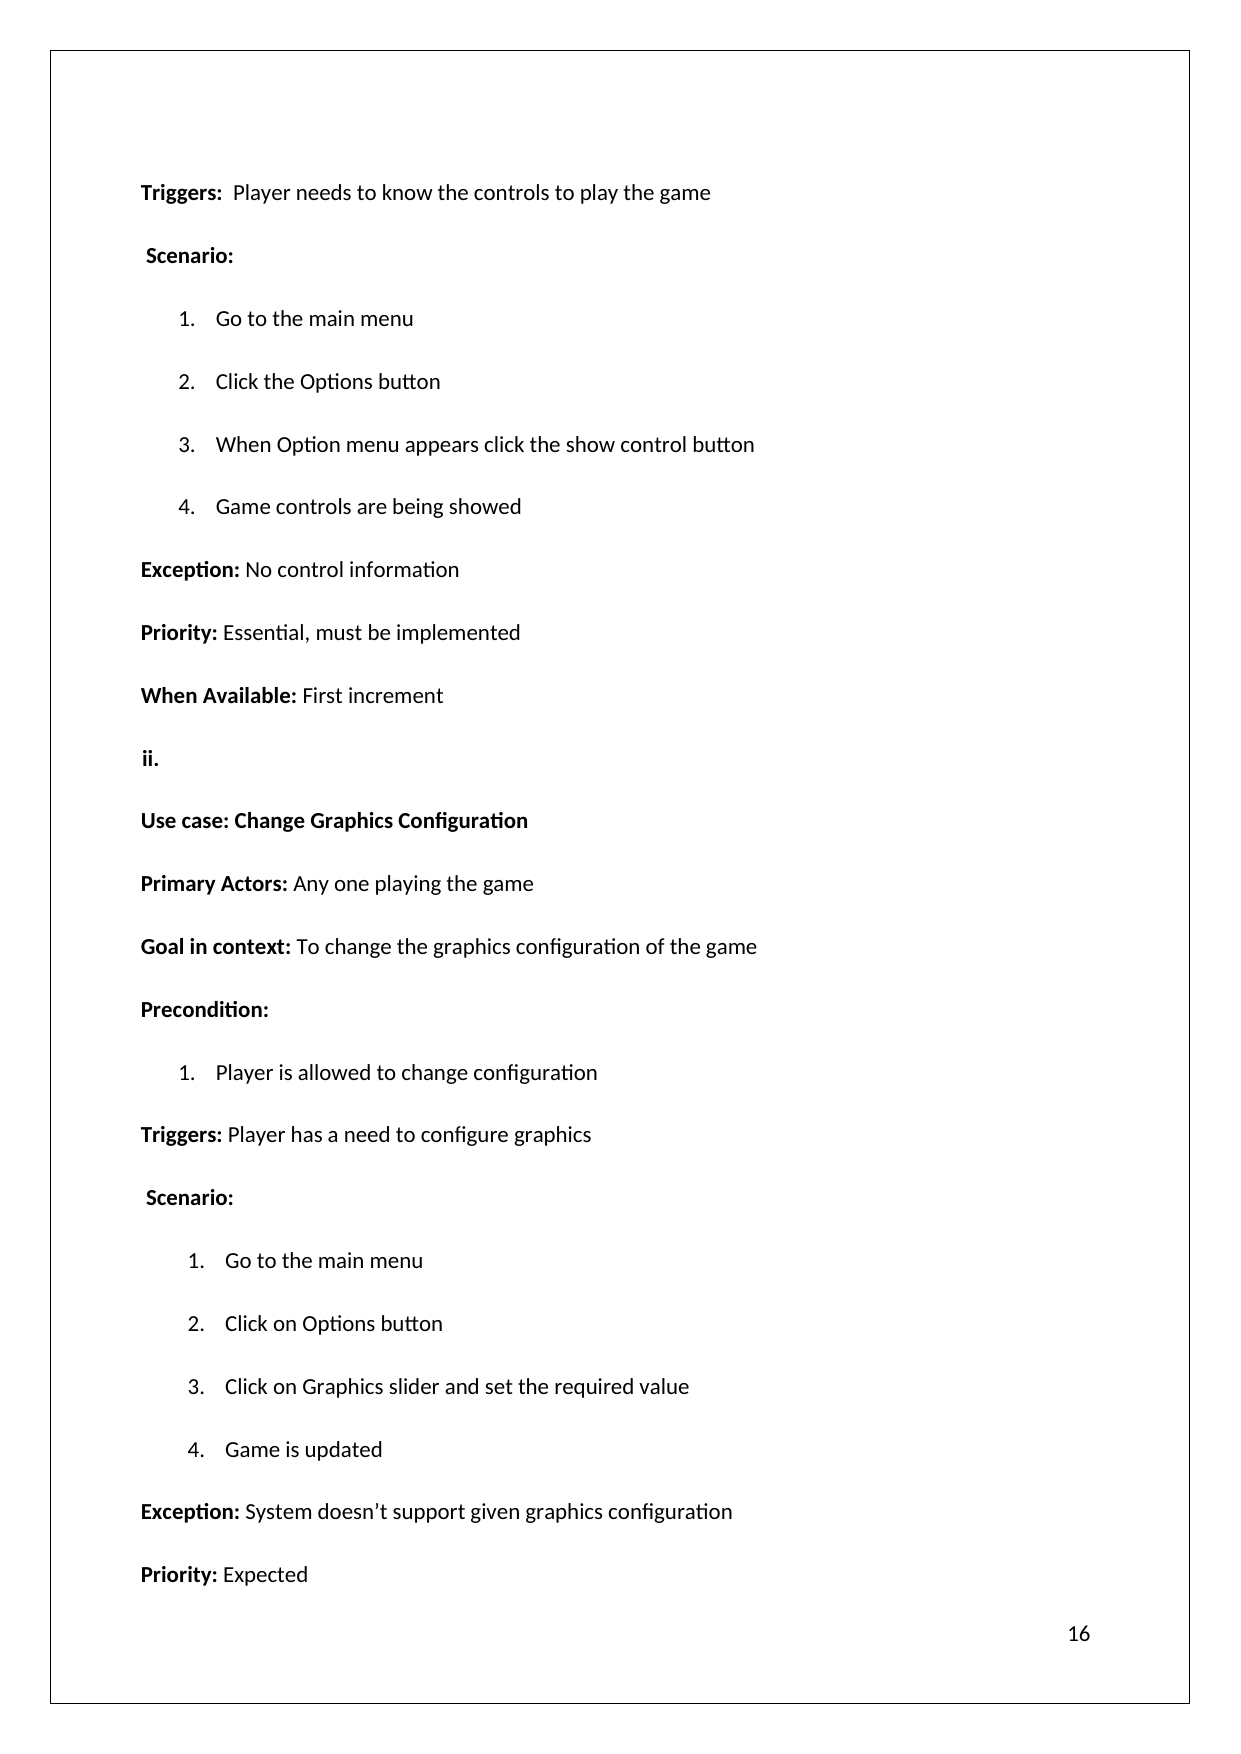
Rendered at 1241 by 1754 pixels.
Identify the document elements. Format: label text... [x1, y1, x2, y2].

text Precondition: [141, 995, 1090, 1023]
list When Option menu appears click the show control button [178, 430, 1090, 458]
list Click on Graphics slider and set the required value [187, 1372, 1090, 1400]
text Primary Actors: Any one playing the game [141, 869, 1090, 897]
text Priority: Expected [141, 1560, 1090, 1588]
text When Available: First increment [141, 681, 1090, 709]
text Scenario: [141, 241, 1090, 269]
text Exception: System doesn’t support given graphics configuration [141, 1497, 1090, 1526]
list Click the Options button [178, 367, 1090, 395]
text Triggers: Player has a need to configure graphics [141, 1121, 1090, 1149]
list Click on Options button [187, 1309, 1090, 1337]
text Goal in context: To change the graphics configuration of the game [141, 932, 1090, 960]
text Use case: Change Graphics Configuration [141, 807, 1090, 834]
list Player is allowed to change configuration [178, 1058, 1090, 1086]
text Scenario: [141, 1183, 1090, 1211]
text Triggers: Player needs to know the controls to play the game [141, 178, 1090, 206]
text Priority: Essential, must be implemented [141, 618, 1090, 646]
list Game is updated [187, 1435, 1090, 1463]
text Exception: No control information [141, 555, 1090, 583]
list Game controls are being showed [178, 492, 1090, 521]
list Go to the main menu [187, 1246, 1090, 1274]
list Go to the main menu [178, 304, 1090, 332]
